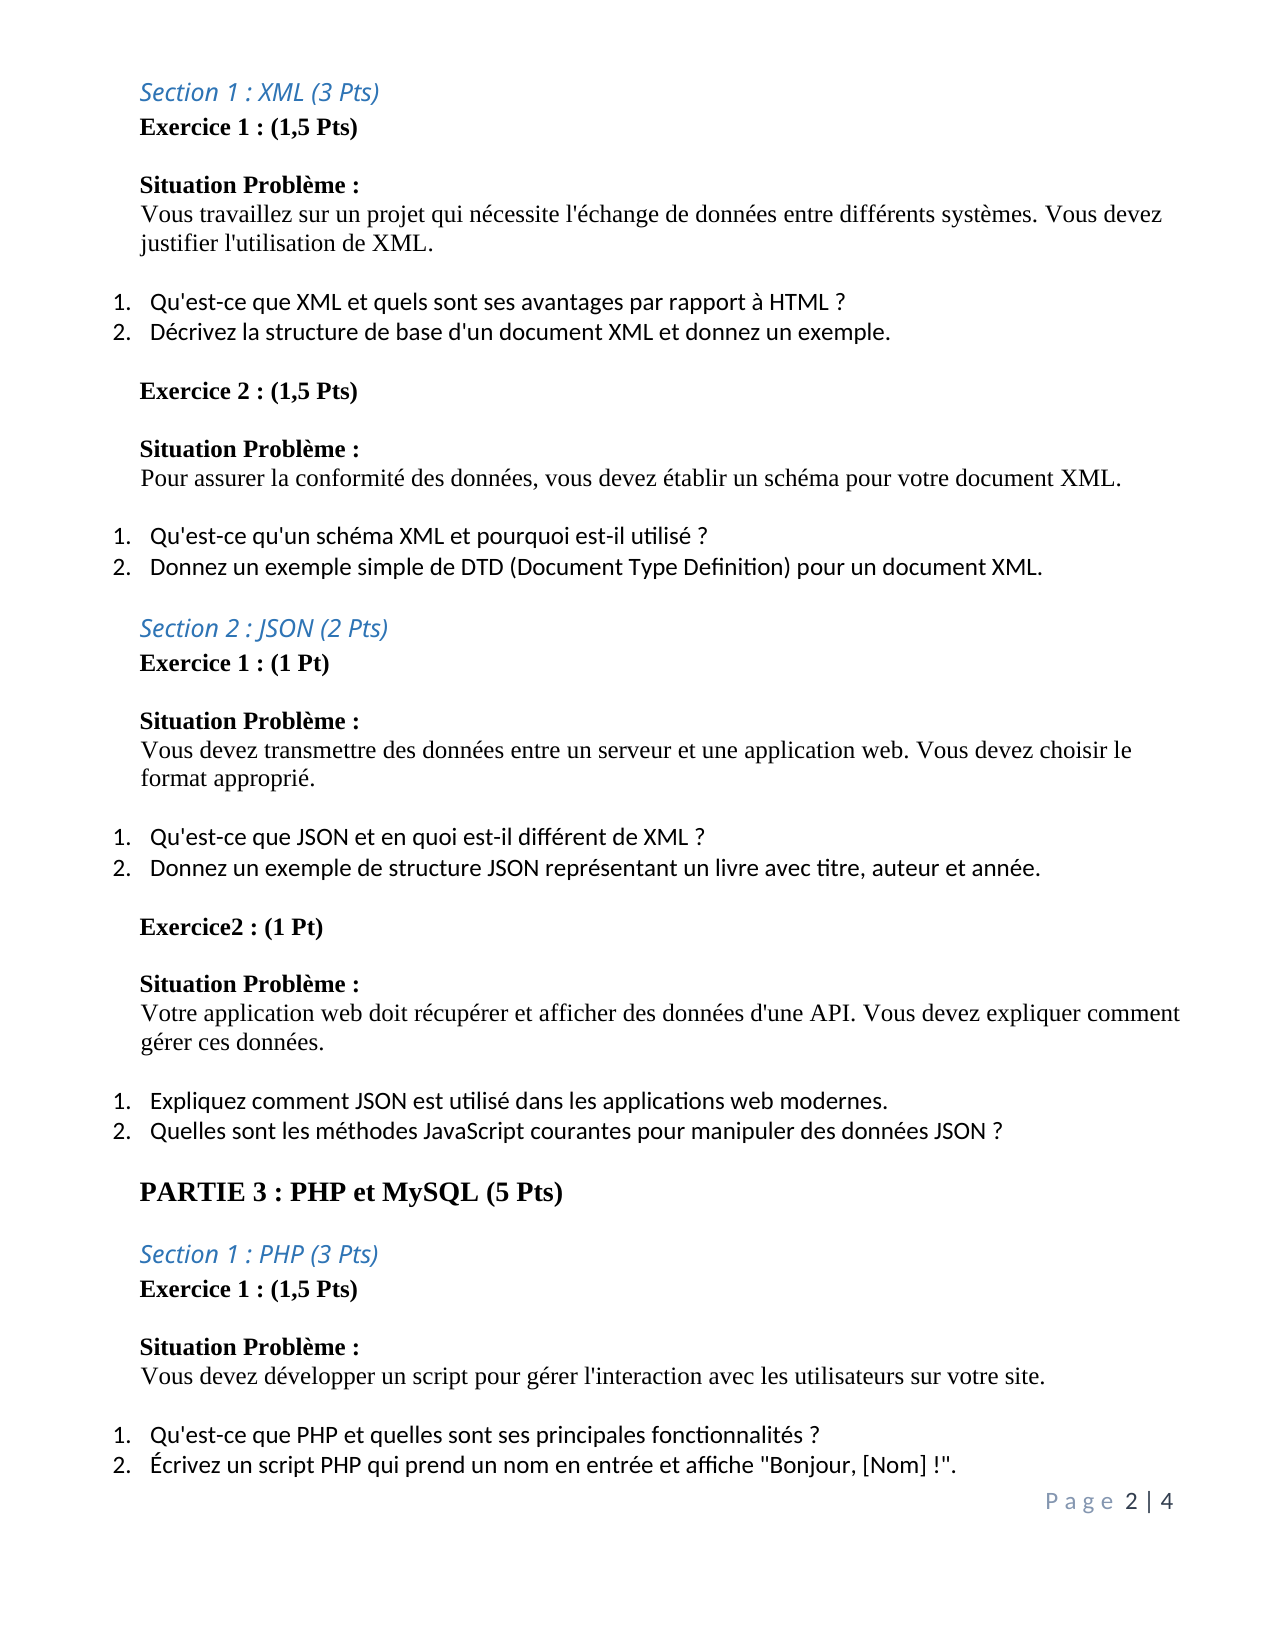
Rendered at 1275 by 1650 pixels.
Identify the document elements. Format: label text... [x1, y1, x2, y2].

list Expliquez comment JSON est utilisé dans les applications web modernes. [112, 1085, 1200, 1116]
text Exercice2 : (1 Pt) [139, 912, 1200, 940]
list Quelles sont les méthodes JavaScript courantes pour manipuler des données JSON ? [112, 1116, 1200, 1146]
text Situation Problème : Votre application web doit récupérer et afficher des données d'une API. Vous devez expliquer comment gérer ces données. [139, 969, 1200, 1056]
text Exercice 1 : (1,5 Pts) [139, 112, 1200, 141]
list Donnez un exemple de structure JSON représentant un livre avec titre, auteur et année. [112, 852, 1200, 882]
text Exercice 2 : (1,5 Pts) [139, 376, 1200, 405]
subtitle Section 1 : XML (3 Pts) [139, 75, 1200, 109]
subtitle Section 2 : JSON (2 Pts) [139, 611, 1200, 645]
list Décrivez la structure de base d'un document XML et donnez un exemple. [112, 316, 1200, 347]
text Exercice 1 : (1 Pt) [139, 648, 1200, 677]
list Qu'est-ce qu'un schéma XML et pourquoi est-il utilisé ? [112, 521, 1200, 551]
list Qu'est-ce que PHP et quelles sont ses principales fonctionnalités ? [112, 1419, 1200, 1449]
list Écrivez un script PHP qui prend un nom en entrée et affiche "Bonjour, [Nom] !". [112, 1449, 1200, 1480]
text Exercice 1 : (1,5 Pts) [139, 1274, 1200, 1303]
list Qu'est-ce que XML et quels sont ses avantages par rapport à HTML ? [112, 286, 1200, 316]
text Situation Problème : Vous devez développer un script pour gérer l'interaction avec les utilisateurs sur votre site. [139, 1332, 1200, 1389]
text Situation Problème : Vous devez transmettre des données entre un serveur et une application web. Vous devez choisir le format approprié. [139, 706, 1200, 792]
subtitle PARTIE 3 : PHP et MySQL (5 Pts) [139, 1175, 1200, 1208]
text Situation Problème : Pour assurer la conformité des données, vous devez établir un schéma pour votre document XML. [139, 434, 1200, 491]
text Situation Problème : Vous travaillez sur un projet qui nécessite l'échange de données entre différents systèmes. Vous devez justifier l'utilisation de XML. [139, 170, 1200, 257]
list Qu'est-ce que JSON et en quoi est-il différent de XML ? [112, 821, 1200, 852]
subtitle Section 1 : PHP (3 Pts) [139, 1237, 1200, 1271]
list Donnez un exemple simple de DTD (Document Type Definition) pour un document XML. [112, 551, 1200, 582]
